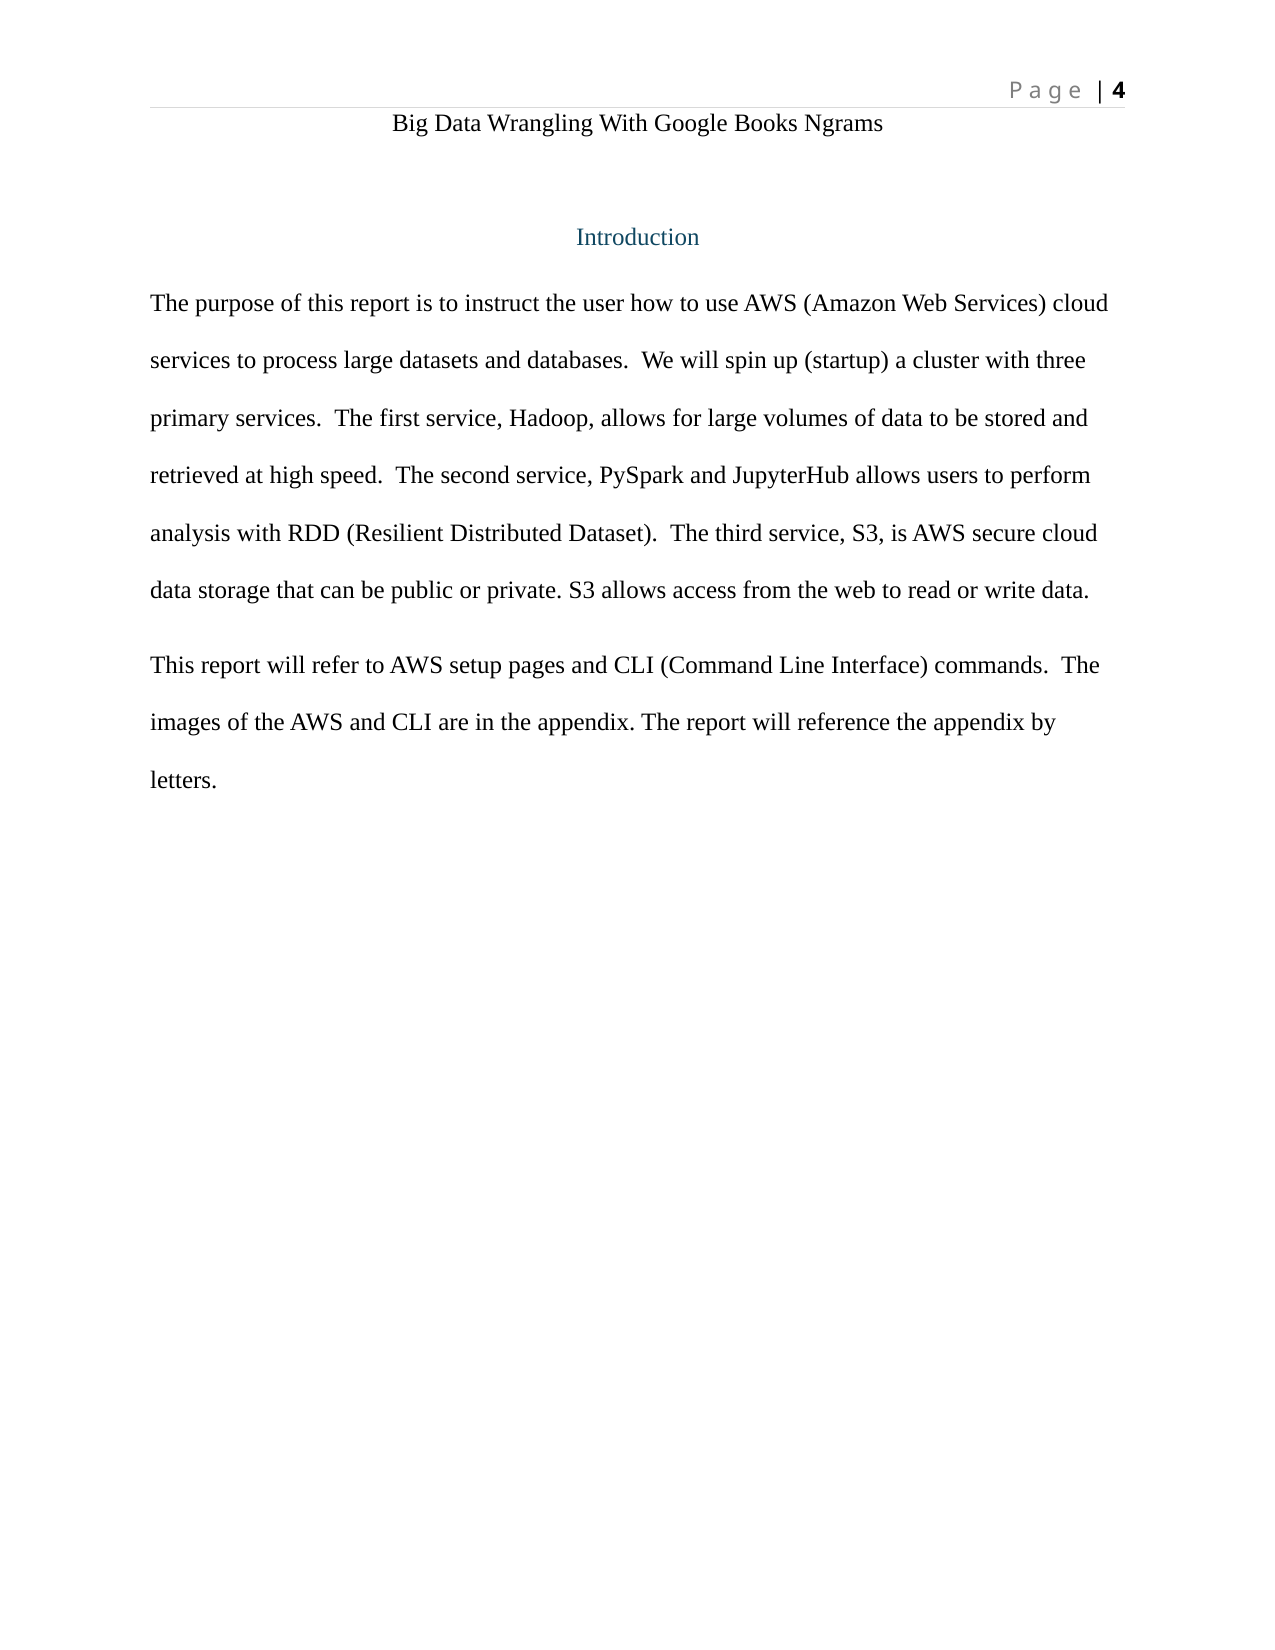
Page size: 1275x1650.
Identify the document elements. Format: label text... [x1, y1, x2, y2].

subtitle Introduction [150, 222, 1125, 251]
text This report will refer to AWS setup pages and CLI (Command Line Interface) commands. The images of the AWS and CLI are in the appendix. The report will reference the appendix by letters. [150, 650, 1125, 793]
text The purpose of this report is to instruct the user how to use AWS (Amazon Web Services) cloud services to process large datasets and databases. We will spin up (startup) a cluster with three primary services. The first service, Hadoop, allows for large volumes of data to be stored and retrieved at high speed. The second service, PySpark and JupyterHub allows users to perform analysis with RDD (Resilient Distributed Dataset). The third service, S3, is AWS secure cloud data storage that can be public or private. S3 allows access from the web to read or write data. [150, 288, 1125, 604]
